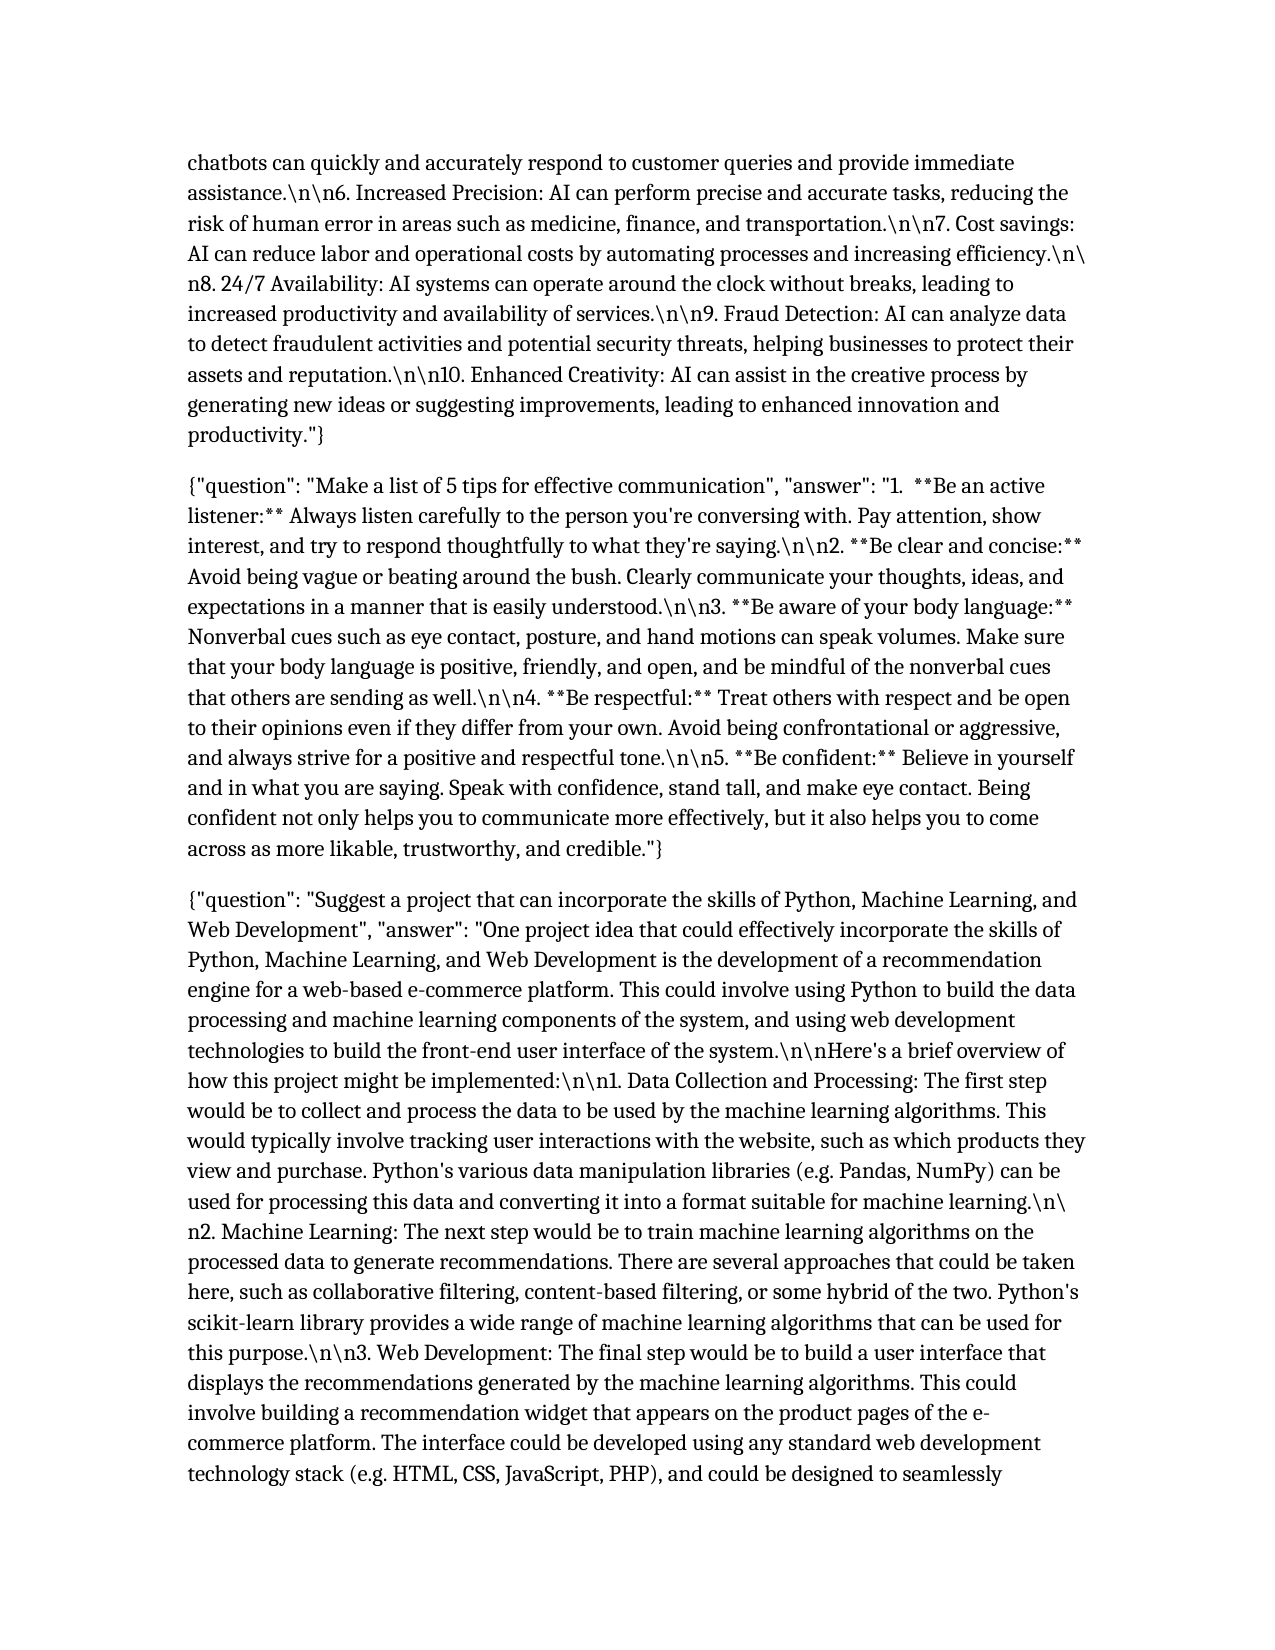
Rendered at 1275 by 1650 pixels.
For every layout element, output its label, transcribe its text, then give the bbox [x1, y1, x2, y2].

text {"question": "Make a list of 5 tips for effective communication", "answer": "1. **Be an active listener:** Always listen carefully to the person you're conversing with. Pay attention, show interest, and try to respond thoughtfully to what they're saying.\n\n2. **Be clear and concise:** Avoid being vague or beating around the bush. Clearly communicate your thoughts, ideas, and expectations in a manner that is easily understood.\n\n3. **Be aware of your body language:** Nonverbal cues such as eye contact, posture, and hand motions can speak volumes. Make sure that your body language is positive, friendly, and open, and be mindful of the nonverbal cues that others are sending as well.\n\n4. **Be respectful:** Treat others with respect and be open to their opinions even if they differ from your own. Avoid being confrontational or aggressive, and always strive for a positive and respectful tone.\n\n5. **Be confident:** Believe in yourself and in what you are saying. Speak with confidence, stand tall, and make eye contact. Being confident not only helps you to communicate more effectively, but it also helps you to come across as more likable, trustworthy, and credible."} [187, 473, 1087, 862]
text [187, 150, 1087, 448]
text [187, 886, 1087, 1487]
